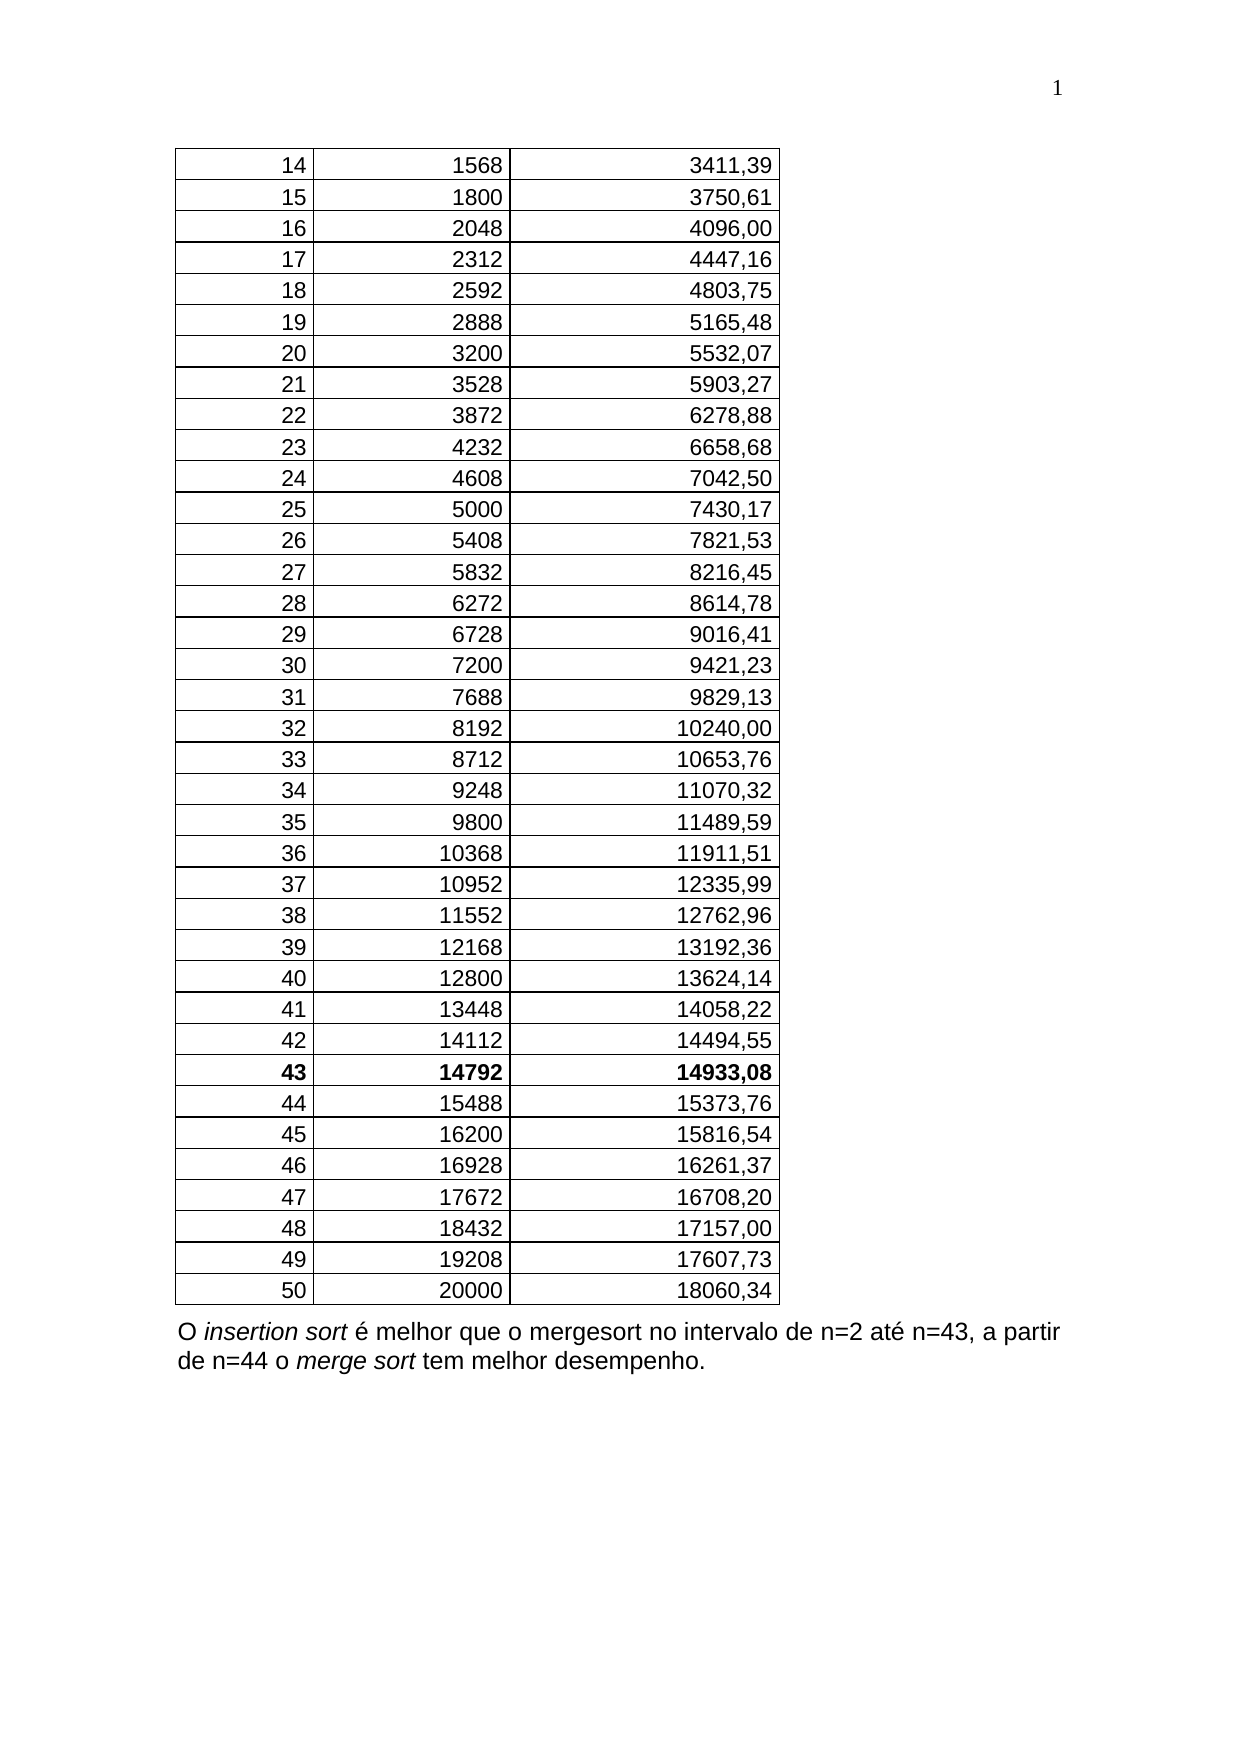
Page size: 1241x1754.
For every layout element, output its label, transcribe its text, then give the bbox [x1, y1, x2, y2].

table_cell 34 [176, 774, 313, 804]
table_cell 6278,88 [511, 399, 779, 429]
table_cell 48 [176, 1211, 313, 1241]
table_cell 8712 [314, 743, 509, 773]
table_cell 12168 [314, 930, 509, 960]
table_cell 36 [176, 836, 313, 866]
table_cell 38 [176, 899, 313, 929]
table_cell 15816,54 [511, 1118, 779, 1148]
table_cell 12762,96 [511, 899, 779, 929]
table_cell 3411,39 [511, 149, 779, 179]
table_cell 35 [176, 805, 313, 835]
table_cell 43 [176, 1055, 313, 1085]
table_cell 20 [176, 336, 313, 366]
table_cell 42 [176, 1024, 313, 1054]
table_cell 11911,51 [511, 836, 779, 866]
table_cell 9248 [314, 774, 509, 804]
table_cell 8216,45 [511, 555, 779, 585]
table_cell 32 [176, 711, 313, 741]
table_cell 15 [176, 180, 313, 210]
table_cell 14112 [314, 1024, 509, 1054]
table_cell 4096,00 [511, 211, 779, 241]
table_cell 17157,00 [511, 1211, 779, 1241]
table_cell 11552 [314, 899, 509, 929]
table_cell 3750,61 [511, 180, 779, 210]
table_cell 3872 [314, 399, 509, 429]
table_cell 3200 [314, 336, 509, 366]
table_cell 16 [176, 211, 313, 241]
table_cell 13624,14 [511, 961, 779, 991]
table_cell 16261,37 [511, 1149, 779, 1179]
table_cell 6658,68 [511, 430, 779, 460]
table_cell 1800 [314, 180, 509, 210]
table_cell 6272 [314, 586, 509, 616]
table_cell 26 [176, 524, 313, 554]
table_cell 5532,07 [511, 336, 779, 366]
table_cell 25 [176, 493, 313, 523]
table_cell 45 [176, 1118, 313, 1148]
table_cell 15488 [314, 1086, 509, 1116]
table_cell 9421,23 [511, 649, 779, 679]
table_cell 2312 [314, 243, 509, 273]
table_cell 7042,50 [511, 461, 779, 491]
table_cell 19208 [314, 1243, 509, 1273]
table_cell 37 [176, 868, 313, 898]
table_cell 5000 [314, 493, 509, 523]
table_cell 9016,41 [511, 618, 779, 648]
table_cell 4608 [314, 461, 509, 491]
table_cell 14792 [314, 1055, 509, 1085]
table_cell 49 [176, 1243, 313, 1273]
table_cell 9829,13 [511, 680, 779, 710]
table_cell 14 [176, 149, 313, 179]
table_cell 4803,75 [511, 274, 779, 304]
table_cell 13448 [314, 993, 509, 1023]
table_cell 33 [176, 743, 313, 773]
table_cell 10368 [314, 836, 509, 866]
table_cell 22 [176, 399, 313, 429]
table_cell 5408 [314, 524, 509, 554]
table_cell 24 [176, 461, 313, 491]
table_cell 10240,00 [511, 711, 779, 741]
table_cell 28 [176, 586, 313, 616]
table_cell 17 [176, 243, 313, 273]
table_cell 10653,76 [511, 743, 779, 773]
table_cell 17672 [314, 1180, 509, 1210]
table_cell 13192,36 [511, 930, 779, 960]
table_cell 3528 [314, 368, 509, 398]
table_cell 21 [176, 368, 313, 398]
table_cell 4232 [314, 430, 509, 460]
table_cell 50 [176, 1274, 313, 1304]
table_cell 5832 [314, 555, 509, 585]
table_cell 7200 [314, 649, 509, 679]
table_cell 39 [176, 930, 313, 960]
table_cell 5903,27 [511, 368, 779, 398]
table_cell 2888 [314, 305, 509, 335]
table_cell 46 [176, 1149, 313, 1179]
table_cell 7688 [314, 680, 509, 710]
table_cell 18432 [314, 1211, 509, 1241]
table_cell 1568 [314, 149, 509, 179]
table_cell 4447,16 [511, 243, 779, 273]
table_cell 7430,17 [511, 493, 779, 523]
table_cell 8614,78 [511, 586, 779, 616]
table_cell 23 [176, 430, 313, 460]
table_cell 9800 [314, 805, 509, 835]
table_cell 44 [176, 1086, 313, 1116]
table_cell 40 [176, 961, 313, 991]
table_cell 7821,53 [511, 524, 779, 554]
table_cell 12800 [314, 961, 509, 991]
table_cell 11489,59 [511, 805, 779, 835]
table_cell 47 [176, 1180, 313, 1210]
table_cell 14058,22 [511, 993, 779, 1023]
table_cell 16928 [314, 1149, 509, 1179]
text O insertion sort é melhor que o mergesort no intervalo de n=2 até n=43, a partir de n=44 o merge sort tem melhor desempenho. [177, 1317, 1063, 1375]
table_cell 6728 [314, 618, 509, 648]
table_cell 29 [176, 618, 313, 648]
table_cell 18 [176, 274, 313, 304]
table_cell 41 [176, 993, 313, 1023]
table_cell 31 [176, 680, 313, 710]
table_cell 10952 [314, 868, 509, 898]
table_cell 8192 [314, 711, 509, 741]
table_cell 15373,76 [511, 1086, 779, 1116]
table_cell 5165,48 [511, 305, 779, 335]
table_cell 18060,34 [511, 1274, 779, 1304]
table_cell 11070,32 [511, 774, 779, 804]
table_cell 2592 [314, 274, 509, 304]
table_cell 14494,55 [511, 1024, 779, 1054]
table_cell 27 [176, 555, 313, 585]
table_cell 12335,99 [511, 868, 779, 898]
table_cell 16200 [314, 1118, 509, 1148]
table_cell 14933,08 [511, 1055, 779, 1085]
table_cell 17607,73 [511, 1243, 779, 1273]
table_cell 20000 [314, 1274, 509, 1304]
table_cell 30 [176, 649, 313, 679]
table_cell 2048 [314, 211, 509, 241]
table_cell 16708,20 [511, 1180, 779, 1210]
table_cell 19 [176, 305, 313, 335]
